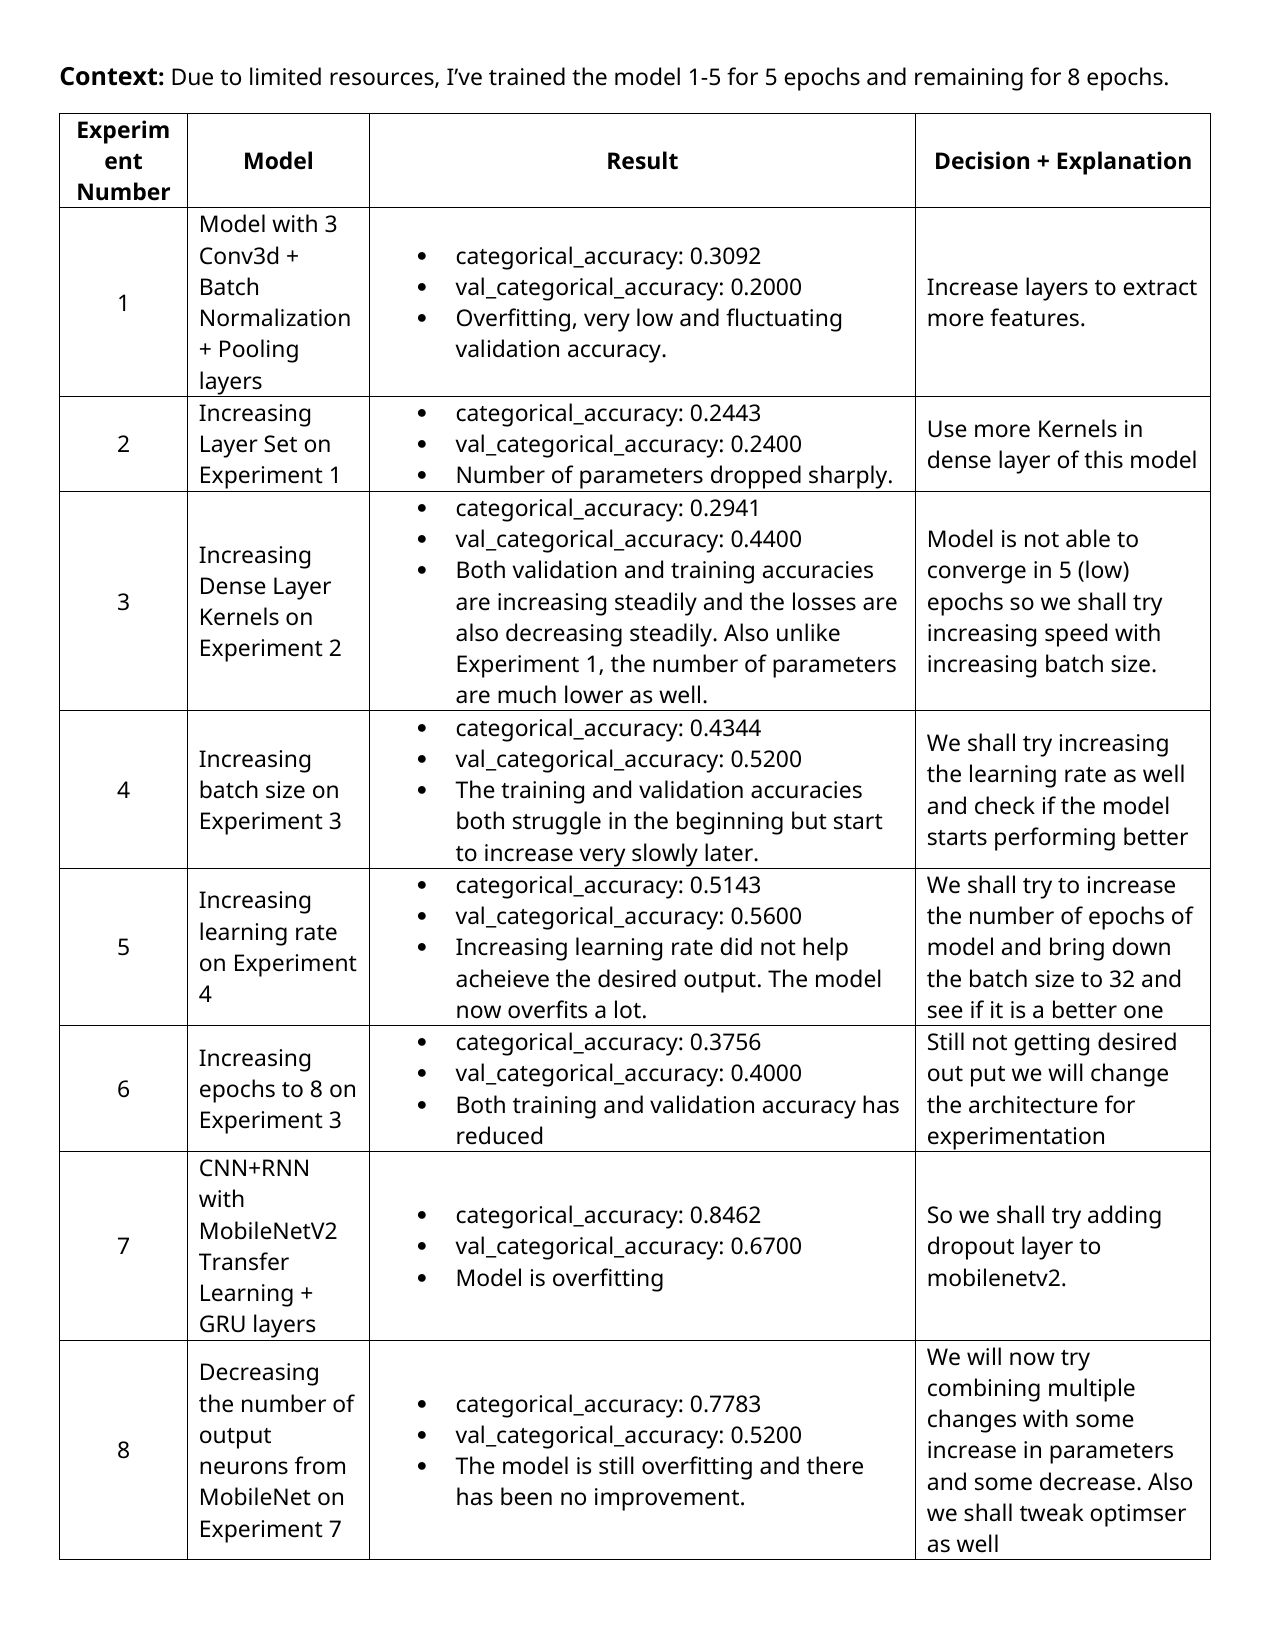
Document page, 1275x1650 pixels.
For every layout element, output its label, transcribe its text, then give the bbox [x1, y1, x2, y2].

table_header Experiment Number [60, 114, 187, 207]
table_cell Increasing batch size on Experiment 3 [188, 711, 369, 868]
table_cell Increasing Layer Set on Experiment 1 [188, 397, 369, 491]
table_header Result [370, 114, 915, 207]
table_cell We will now try combining multiple changes with some increase in parameters and some decrease. Also we shall tweak optimser as well [916, 1341, 1210, 1559]
table_cell categorical_accuracy: 0.3092 val_categorical_accuracy: 0.2000 Overfitting, very low and fluctuating validation accuracy. [370, 208, 915, 396]
table_cell We shall try increasing the learning rate as well and check if the model starts performing better [916, 711, 1210, 868]
table_cell We shall try to increase the number of epochs of model and bring down the batch size to 32 and see if it is a better one [916, 869, 1210, 1025]
table_cell 3 [60, 492, 187, 710]
table_cell 1 [60, 208, 187, 396]
table_cell categorical_accuracy: 0.5143 val_categorical_accuracy: 0.5600 Increasing learning rate did not help acheieve the desired output. The model now overfits a lot. [370, 869, 915, 1025]
table_cell categorical_accuracy: 0.2941 val_categorical_accuracy: 0.4400 Both validation and training accuracies are increasing steadily and the losses are also decreasing steadily. Also unlike Experiment 1, the number of parameters are much lower as well. [370, 492, 915, 710]
table_cell categorical_accuracy: 0.8462 val_categorical_accuracy: 0.6700 Model is overfitting [370, 1152, 915, 1339]
table_cell categorical_accuracy: 0.7783 val_categorical_accuracy: 0.5200 The model is still overfitting and there has been no improvement. [370, 1341, 915, 1559]
text Context: Due to limited resources, I’ve trained the model 1-5 for 5 epochs and remaining for 8 epochs. [59, 59, 1216, 93]
table_cell So we shall try adding dropout layer to mobilenetv2. [916, 1152, 1210, 1339]
table_cell Model with 3 Conv3d + Batch Normalization + Pooling layers [188, 208, 369, 396]
table_cell categorical_accuracy: 0.3756 val_categorical_accuracy: 0.4000 Both training and validation accuracy has reduced [370, 1026, 915, 1151]
table_cell 5 [60, 869, 187, 1025]
table_cell Use more Kernels in dense layer of this model [916, 397, 1210, 491]
table_cell Increasing epochs to 8 on Experiment 3 [188, 1026, 369, 1151]
table_cell Model is not able to converge in 5 (low) epochs so we shall try increasing speed with increasing batch size. [916, 492, 1210, 710]
table_cell 8 [60, 1341, 187, 1559]
table_cell Still not getting desired out put we will change the architecture for experimentation [916, 1026, 1210, 1151]
table_cell Increase layers to extract more features. [916, 208, 1210, 396]
table_header Decision + Explanation [916, 114, 1210, 207]
table_header Model [188, 114, 369, 207]
table_cell 4 [60, 711, 187, 868]
table_cell 7 [60, 1152, 187, 1339]
table_cell categorical_accuracy: 0.2443 val_categorical_accuracy: 0.2400 Number of parameters dropped sharply. [370, 397, 915, 491]
table_cell categorical_accuracy: 0.4344 val_categorical_accuracy: 0.5200 The training and validation accuracies both struggle in the beginning but start to increase very slowly later. [370, 711, 915, 868]
table_cell 2 [60, 397, 187, 491]
table_cell Decreasing the number of output neurons from MobileNet on Experiment 7 [188, 1341, 369, 1559]
table_cell Increasing Dense Layer Kernels on Experiment 2 [188, 492, 369, 710]
table_cell 6 [60, 1026, 187, 1151]
table_cell Increasing learning rate on Experiment 4 [188, 869, 369, 1025]
table_cell CNN+RNN with MobileNetV2 Transfer Learning + GRU layers [188, 1152, 369, 1339]
